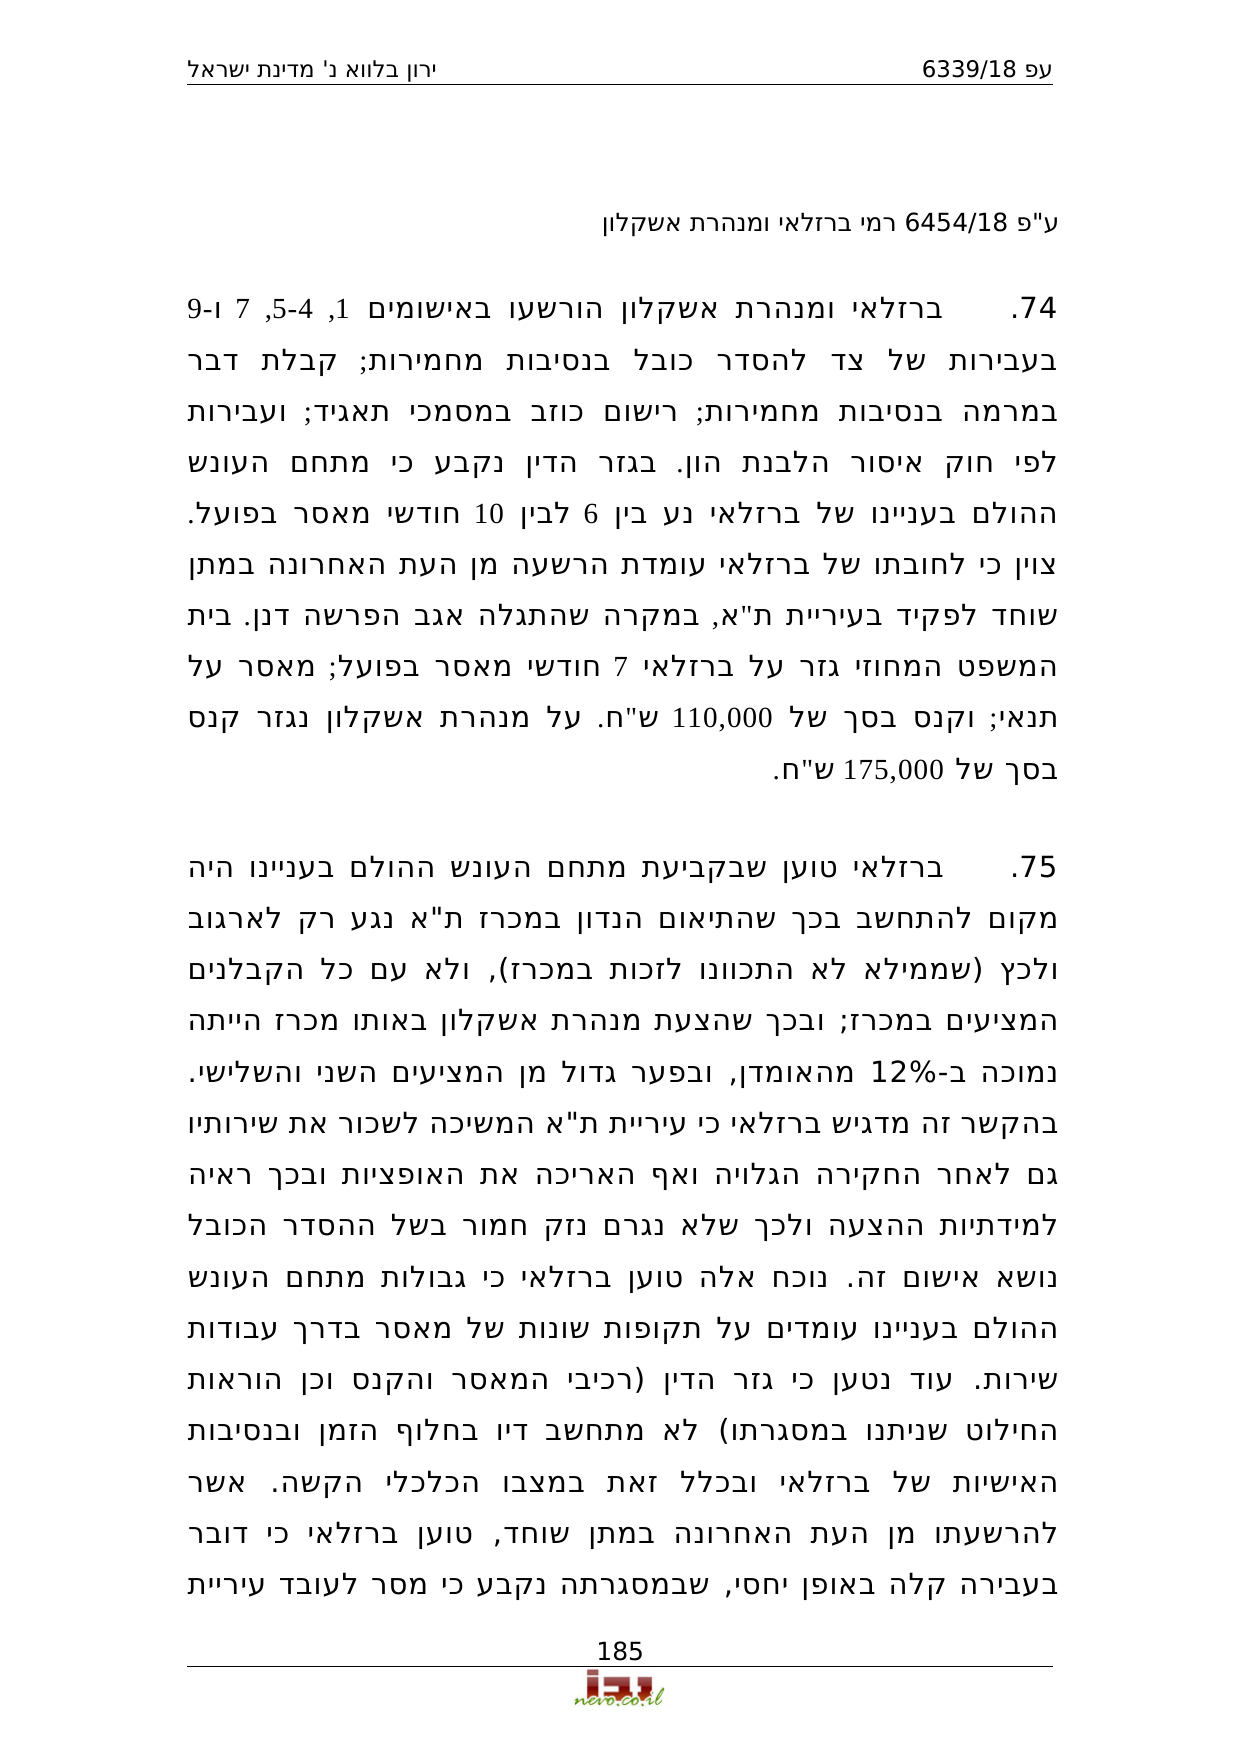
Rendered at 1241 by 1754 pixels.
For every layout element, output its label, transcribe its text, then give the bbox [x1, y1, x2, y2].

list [187, 850, 1058, 1602]
subtitle ע"פ 6454/18 רמי ברזלאי ומנהרת אשקלון [187, 208, 1059, 238]
list ברזלאי ומנהרת אשקלון הורשעו באישומים 1, 5-4, 7 ו-9 בעבירות של צד להסדר כובל בנסיבות מחמירות; קבלת דבר במרמה בנסיבות מחמירות; רישום כוזב במסמכי תאגיד; ועבירות לפי חוק איסור הלבנת הון. בגזר הדין נקבע כי מתחם העונש ההולם בעניינו של ברזלאי נע בין 6 לבין 10 חודשי מאסר בפועל. צוין כי לחובתו של ברזלאי עומדת הרשעה מן העת האחרונה במתן שוחד לפקיד בעיריית ת"א, במקרה שהתגלה אגב הפרשה דנן. בית המשפט המחוזי גזר על ברזלאי 7 חודשי מאסר בפועל; מאסר על תנאי; וקנס בסך של 110,000 ש"ח. על מנהרת אשקלון נגזר קנס בסך של 175,000 ש"ח. [187, 292, 1058, 786]
picture [574, 1669, 666, 1707]
